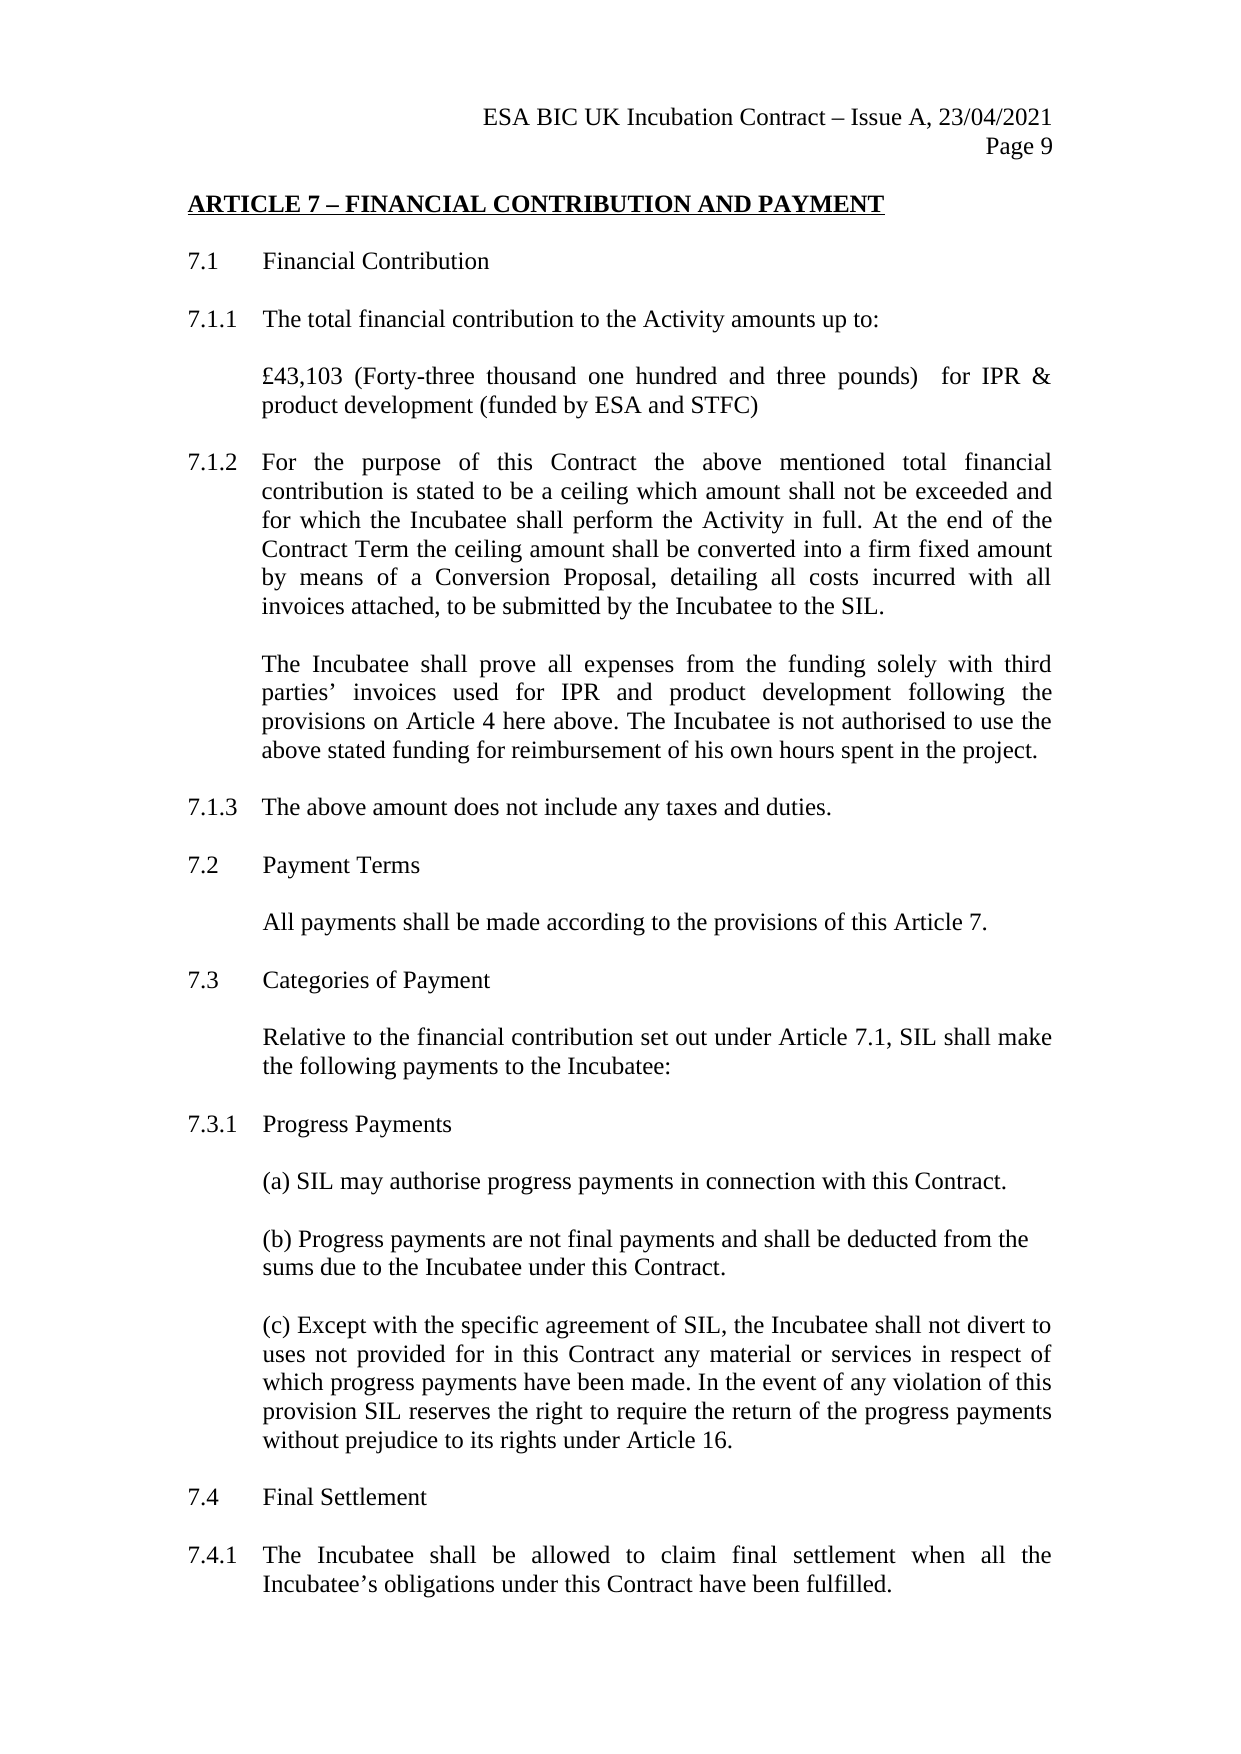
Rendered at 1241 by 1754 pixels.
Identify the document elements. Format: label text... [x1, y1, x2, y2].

text (a) SIL may authorise progress payments in connection with this Contract. [262, 1166, 1053, 1195]
text 7.4 Final Settlement [187, 1482, 1053, 1511]
text (c) Except with the specific agreement of SIL, the Incubatee shall not divert to uses not provided for in this Contract any material or services in respect of which progress payments have been made. In the event of any violation of this provision SIL reserves the right to require the return of the progress payments without prejudice to its rights under Article 16. [187, 1310, 1053, 1454]
text 7.3 Categories of Payment [187, 965, 1053, 994]
text The Incubatee shall prove all expenses from the funding solely with third parties’ invoices used for IPR and product development following the provisions on Article 4 here above. The Incubatee is not authorised to use the above stated funding for reimbursement of his own hours spent in the project. [187, 649, 1053, 764]
text Relative to the financial contribution set out under Article 7.1, SIL shall make the following payments to the Incubatee: [262, 1022, 1053, 1080]
text 7.1.1 The total financial contribution to the Activity amounts up to: [187, 304, 1053, 332]
text 7.3.1 Progress Payments [187, 1109, 1053, 1137]
text Article 7 – Financial Contribution and Payment [187, 189, 1053, 217]
text 7.1.3 The above amount does not include any taxes and duties. [187, 792, 1053, 821]
text 7.1.2 For the purpose of this Contract the above mentioned total financial contribution is stated to be a ceiling which amount shall not be exceeded and for which the Incubatee shall perform the Activity in full. At the end of the Contract Term the ceiling amount shall be converted into a firm fixed amount by means of a Conversion Proposal, detailing all costs incurred with all invoices attached, to be submitted by the Incubatee to the SIL. [187, 447, 1053, 620]
text £43,103 (Forty-three thousand one hundred and three pounds) for IPR & product development (funded by ESA and STFC) [261, 361, 1053, 419]
text 7.1 Financial Contribution [187, 246, 1053, 275]
text All payments shall be made according to the provisions of this Article 7. [187, 907, 1053, 936]
text (b) Progress payments are not final payments and shall be deducted from the sums due to the Incubatee under this Contract. [187, 1224, 1053, 1281]
text 7.2 Payment Terms [187, 850, 1053, 879]
text 7.4.1 The Incubatee shall be allowed to claim final settlement when all the Incubatee’s obligations under this Contract have been fulfilled. [187, 1540, 1053, 1597]
